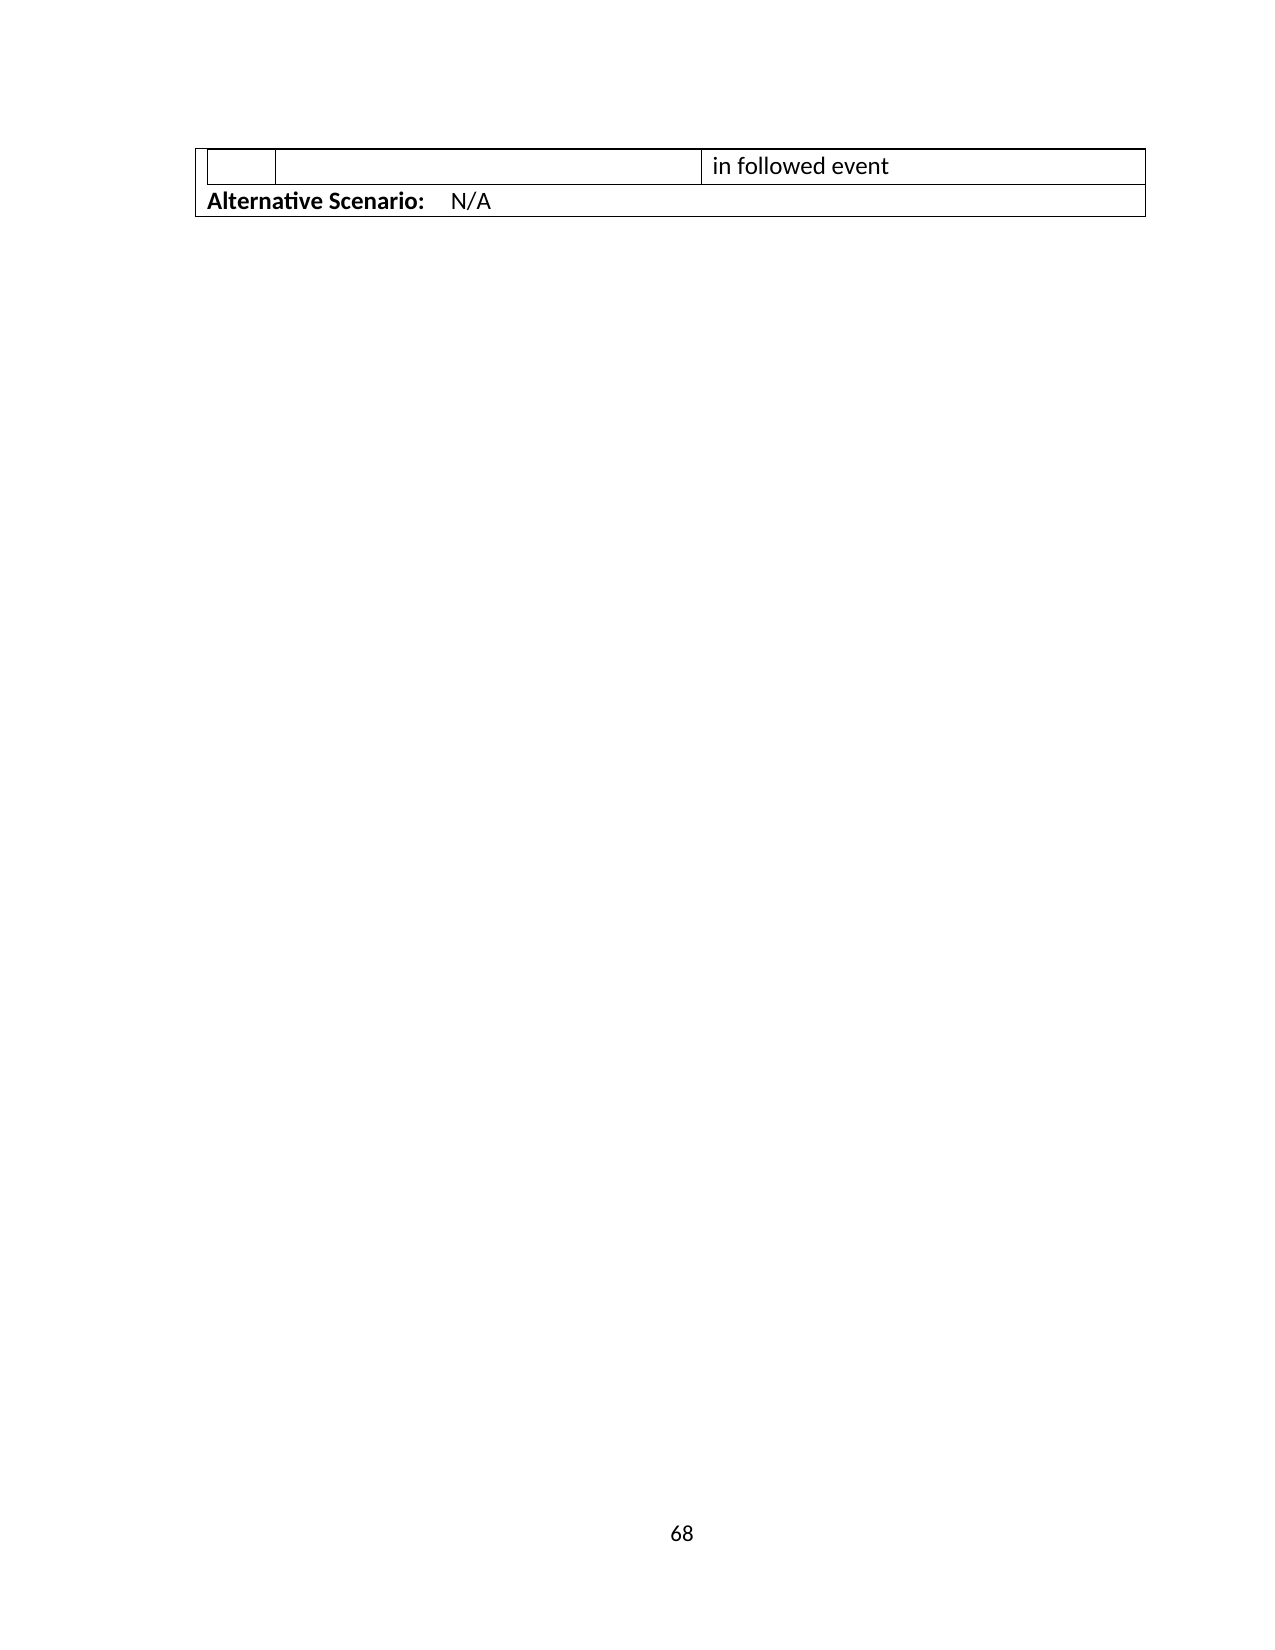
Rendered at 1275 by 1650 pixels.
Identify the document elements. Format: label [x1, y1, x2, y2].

table_cell [196, 149, 1145, 216]
